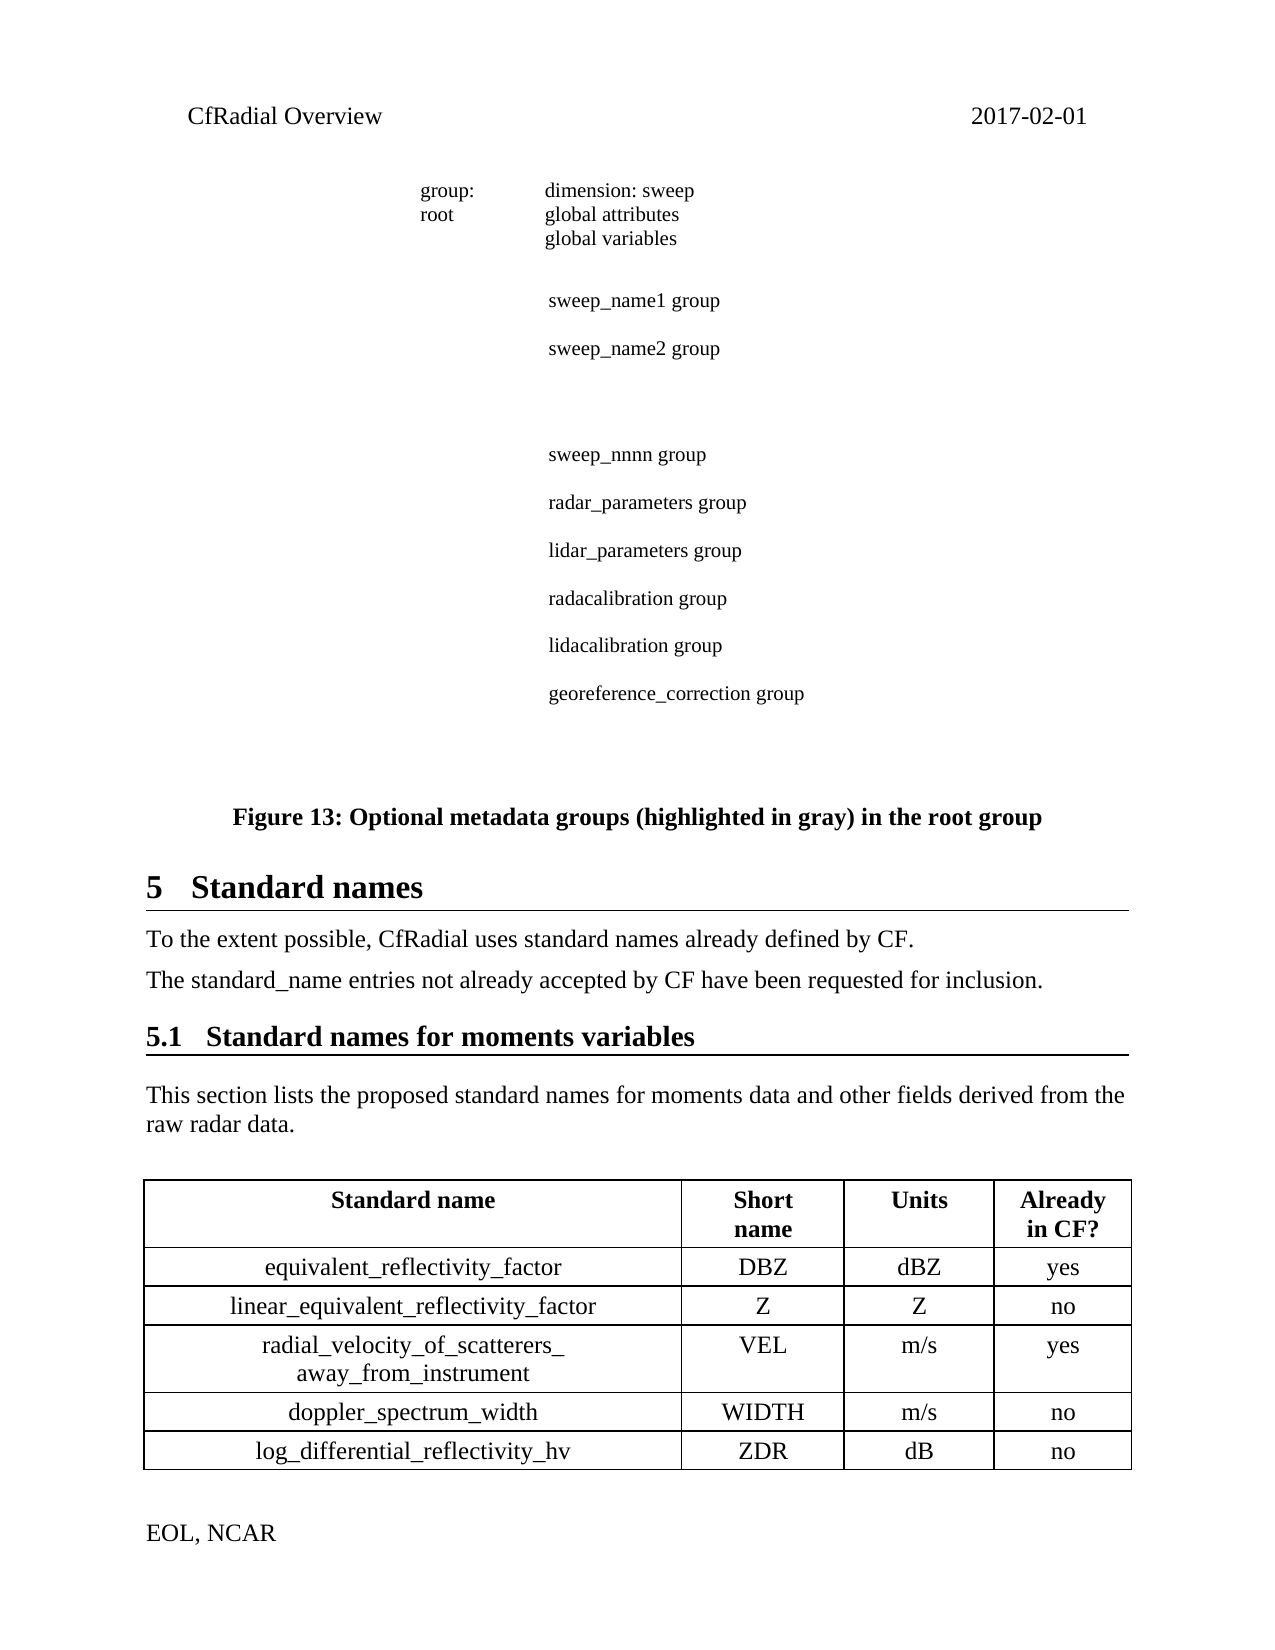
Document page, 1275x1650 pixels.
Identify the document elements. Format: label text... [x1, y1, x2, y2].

table_cell yes [995, 1326, 1131, 1391]
table_cell m/s [845, 1326, 993, 1391]
subtitle Standard names for moments variables [146, 1019, 1129, 1054]
text Figure 13: Optional metadata groups (highlighted in gray) in the root group [146, 802, 1129, 830]
table_cell log_differential_reflectivity_hv [145, 1432, 681, 1469]
text To the extent possible, CfRadial uses standard names already defined by CF. [146, 924, 1129, 953]
table_cell dB [845, 1432, 993, 1469]
table_cell linear_equivalent_reflectivity_factor [145, 1287, 681, 1324]
subtitle Standard names [146, 868, 1129, 910]
table_header Units [845, 1181, 993, 1247]
table_cell dBZ [845, 1248, 993, 1285]
table_cell ZDR [682, 1432, 843, 1469]
table_cell no [995, 1393, 1131, 1430]
text The standard_name entries not already accepted by CF have been requested for inclusion. [146, 965, 1129, 994]
table_cell yes [995, 1248, 1131, 1285]
table_header Already in CF? [995, 1181, 1131, 1247]
table_header Short name [682, 1181, 843, 1247]
table_cell doppler_spectrum_width [145, 1393, 681, 1430]
table_cell no [995, 1432, 1131, 1469]
table_cell Z [845, 1287, 993, 1324]
table_cell radial_velocity_of_scatterers_ away_from_instrument [145, 1326, 681, 1391]
table_cell Z [682, 1287, 843, 1324]
text This section lists the proposed standard names for moments data and other fields derived from the raw radar data. [146, 1081, 1129, 1138]
table_header Standard name [145, 1181, 681, 1247]
table_cell DBZ [682, 1248, 843, 1285]
table_cell m/s [845, 1393, 993, 1430]
table_cell equivalent_reflectivity_factor [145, 1248, 681, 1285]
table_cell no [995, 1287, 1131, 1324]
table_cell VEL [682, 1326, 843, 1391]
table_cell WIDTH [682, 1393, 843, 1430]
